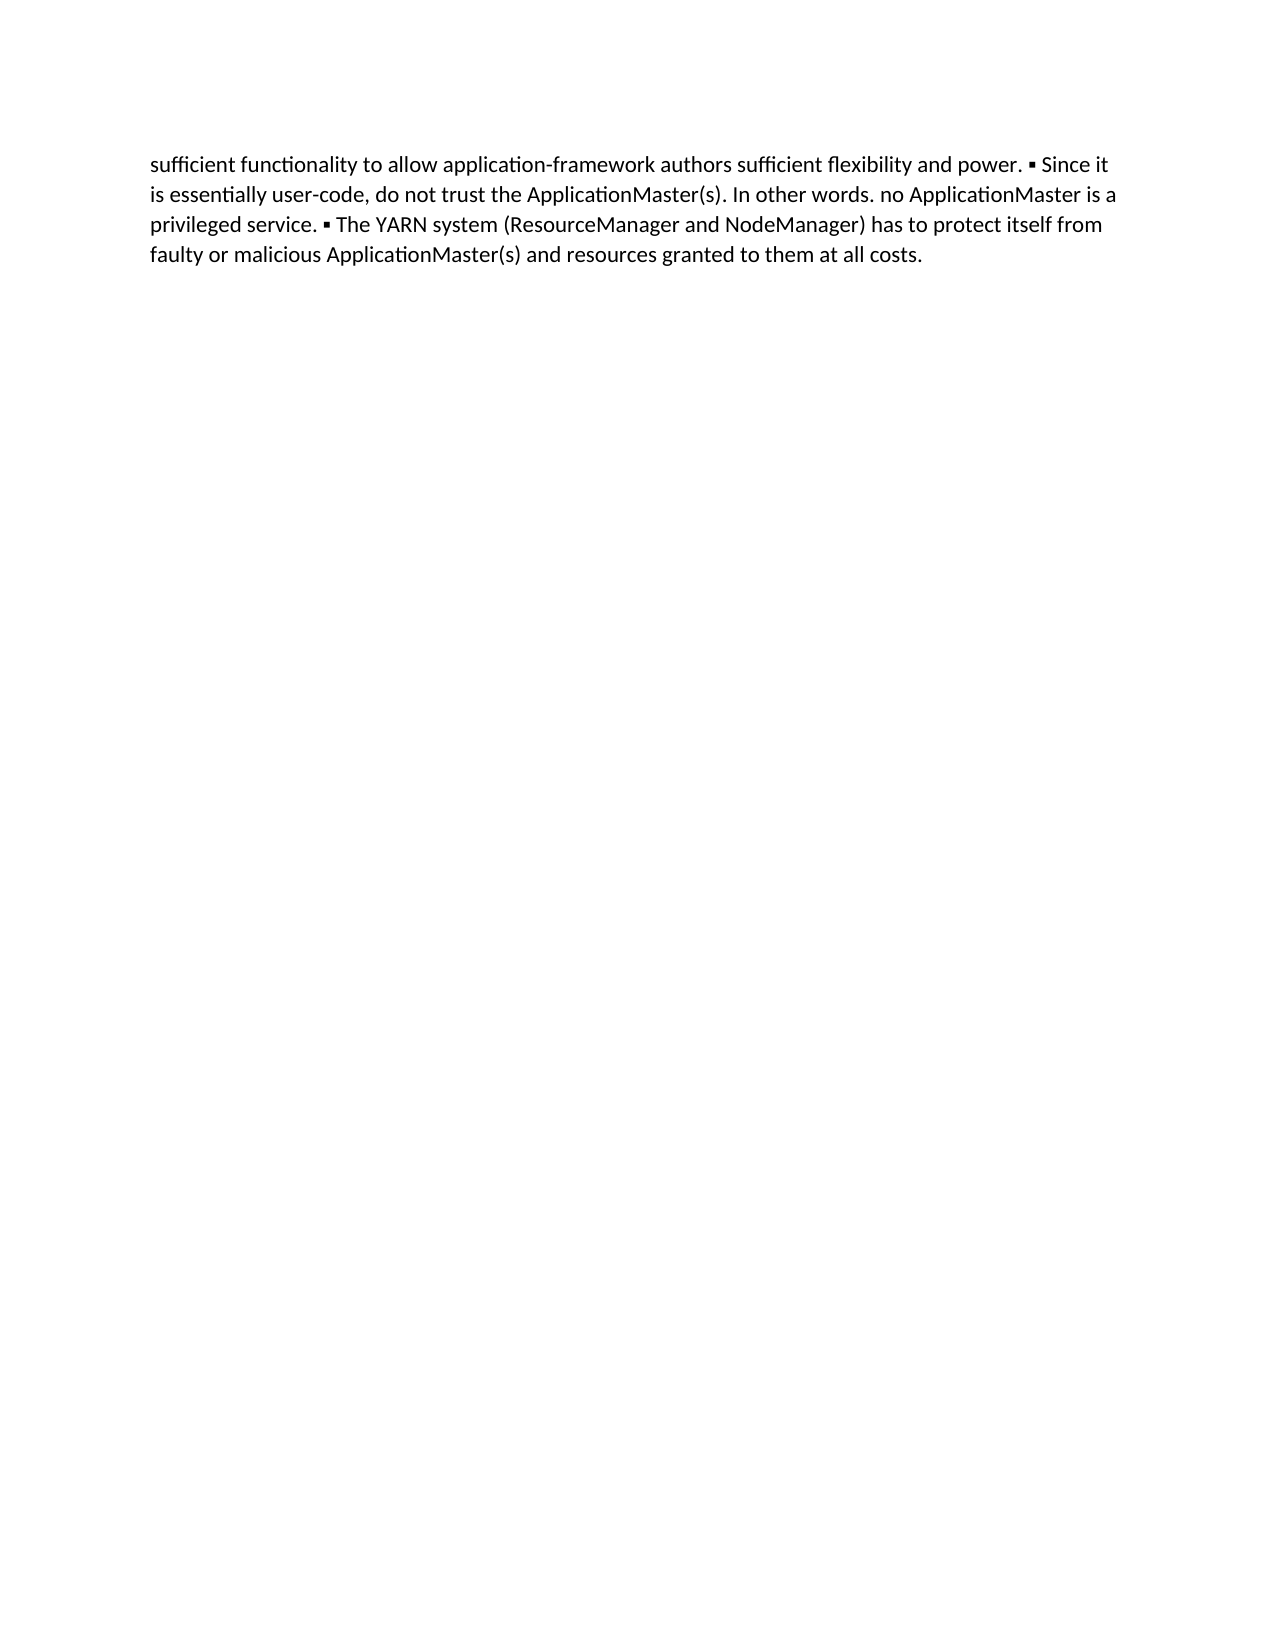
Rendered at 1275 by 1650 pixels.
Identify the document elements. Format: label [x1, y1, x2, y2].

text [150, 150, 1125, 269]
